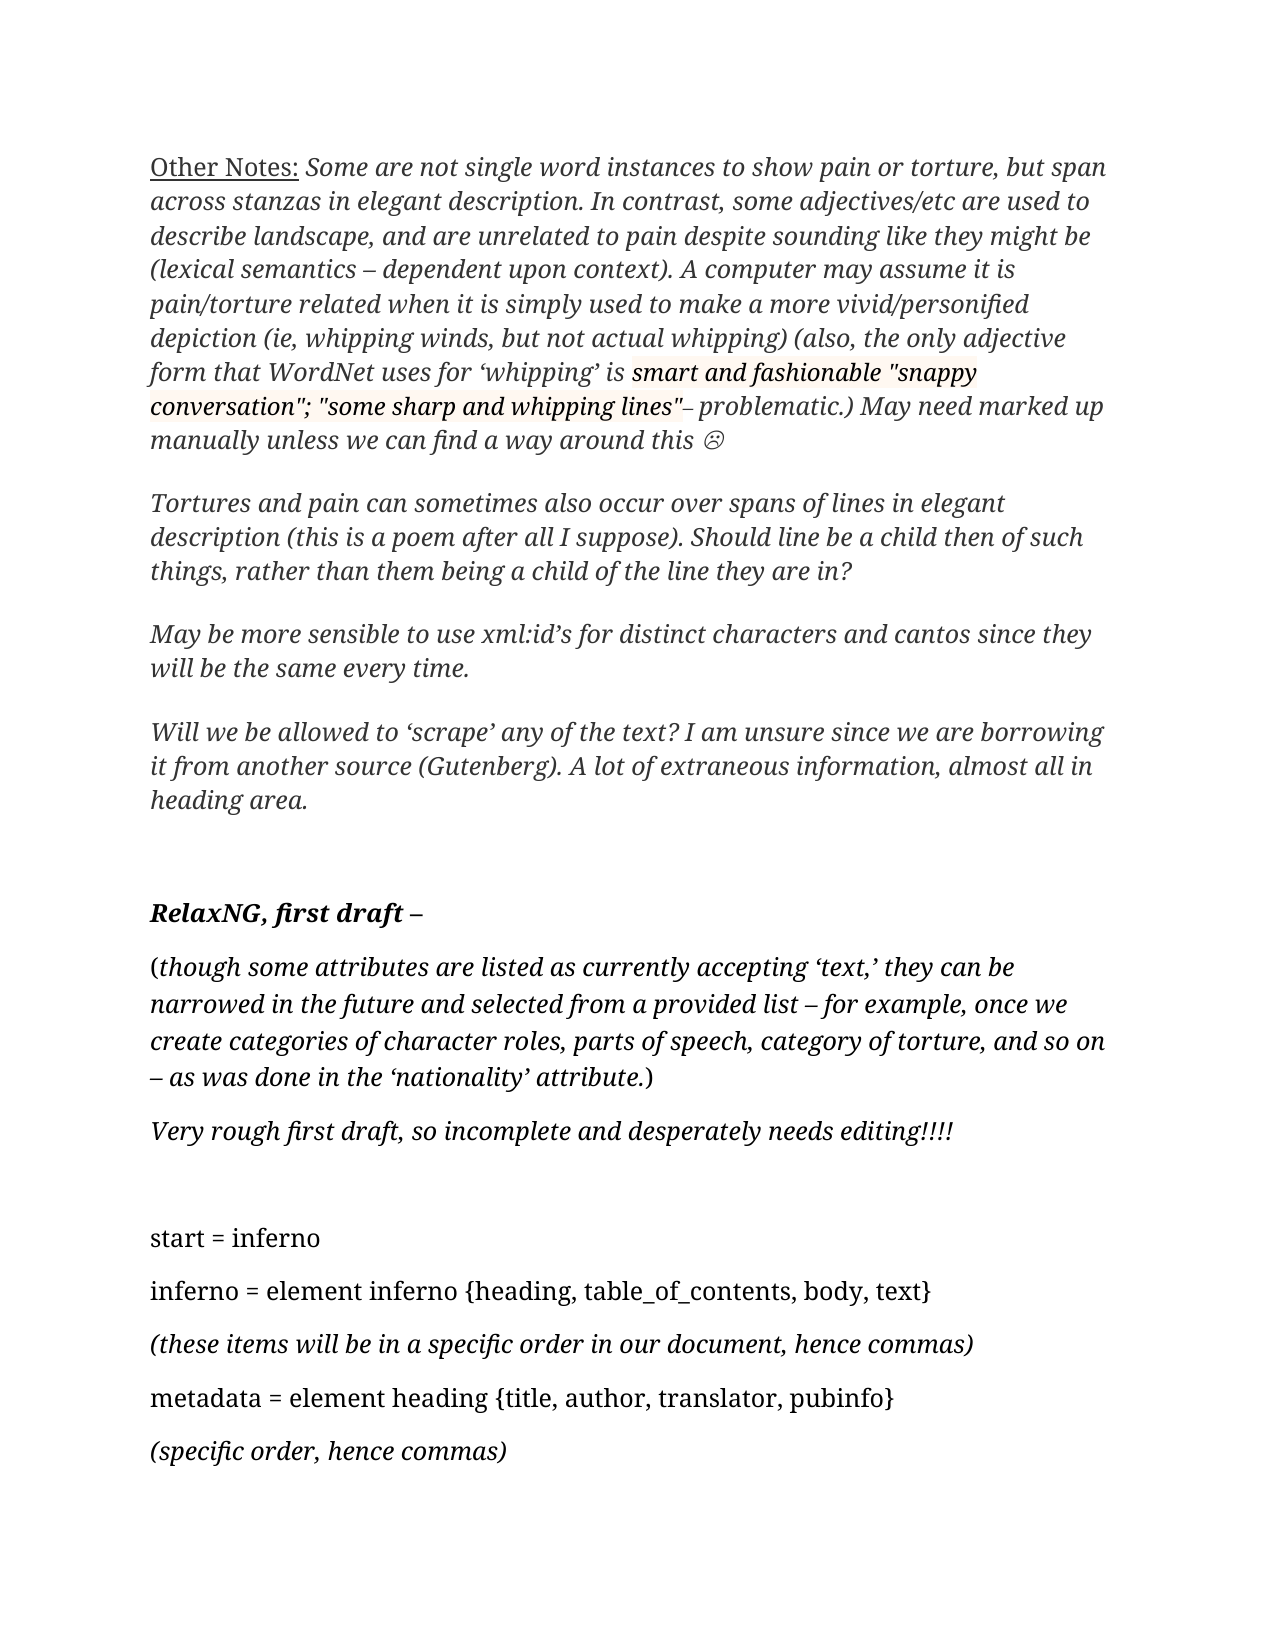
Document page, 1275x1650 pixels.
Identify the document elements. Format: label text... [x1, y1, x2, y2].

text May be more sensible to use xml:id’s for distinct characters and cantos since they will be the same every time. [150, 617, 1125, 685]
text start = inferno [150, 1220, 1125, 1254]
text (these items will be in a specific order in our document, hence commas) [150, 1327, 1125, 1361]
text Very rough first draft, so incomplete and desperately needs editing!!!! [150, 1113, 1125, 1147]
text inferno = element inferno {heading, table_of_contents, body, text} [150, 1274, 1125, 1308]
text Tortures and pain can sometimes also occur over spans of lines in elegant description (this is a poem after all I suppose). Should line be a child then of such things, rather than them being a child of the line they are in? [150, 486, 1125, 588]
text Other Notes: Some are not single word instances to show pain or torture, but span across stanzas in elegant description. In contrast, some adjectives/etc are used to describe landscape, and are unrelated to pain despite sounding like they might be (lexical semantics – dependent upon context). A computer may assume it is pain/torture related when it is simply used to make a more vivid/personified depiction (ie, whipping winds, but not actual whipping) (also, the only adjective form that WordNet uses for ‘whipping’ is smart and fashionable "snappy conversation"; "some sharp and whipping lines"– problematic.) May need marked up manually unless we can find a way around this [150, 150, 1125, 457]
text metadata = element heading {title, author, translator, pubinfo} [150, 1381, 1125, 1414]
text Will we be allowed to ‘scrape’ any of the text? I am unsure since we are borrowing it from another source (Gutenberg). A lot of extraneous information, almost all in heading area. [150, 714, 1125, 817]
text (specific order, hence commas) [150, 1434, 1125, 1468]
text (though some attributes are listed as currently accepting ‘text,’ they can be narrowed in the future and selected from a provided list – for example, once we create categories of character roles, parts of speech, category of torture, and so on – as was done in the ‘nationality’ attribute.) [150, 949, 1125, 1094]
text RelaxNG, first draft – [150, 896, 1125, 930]
